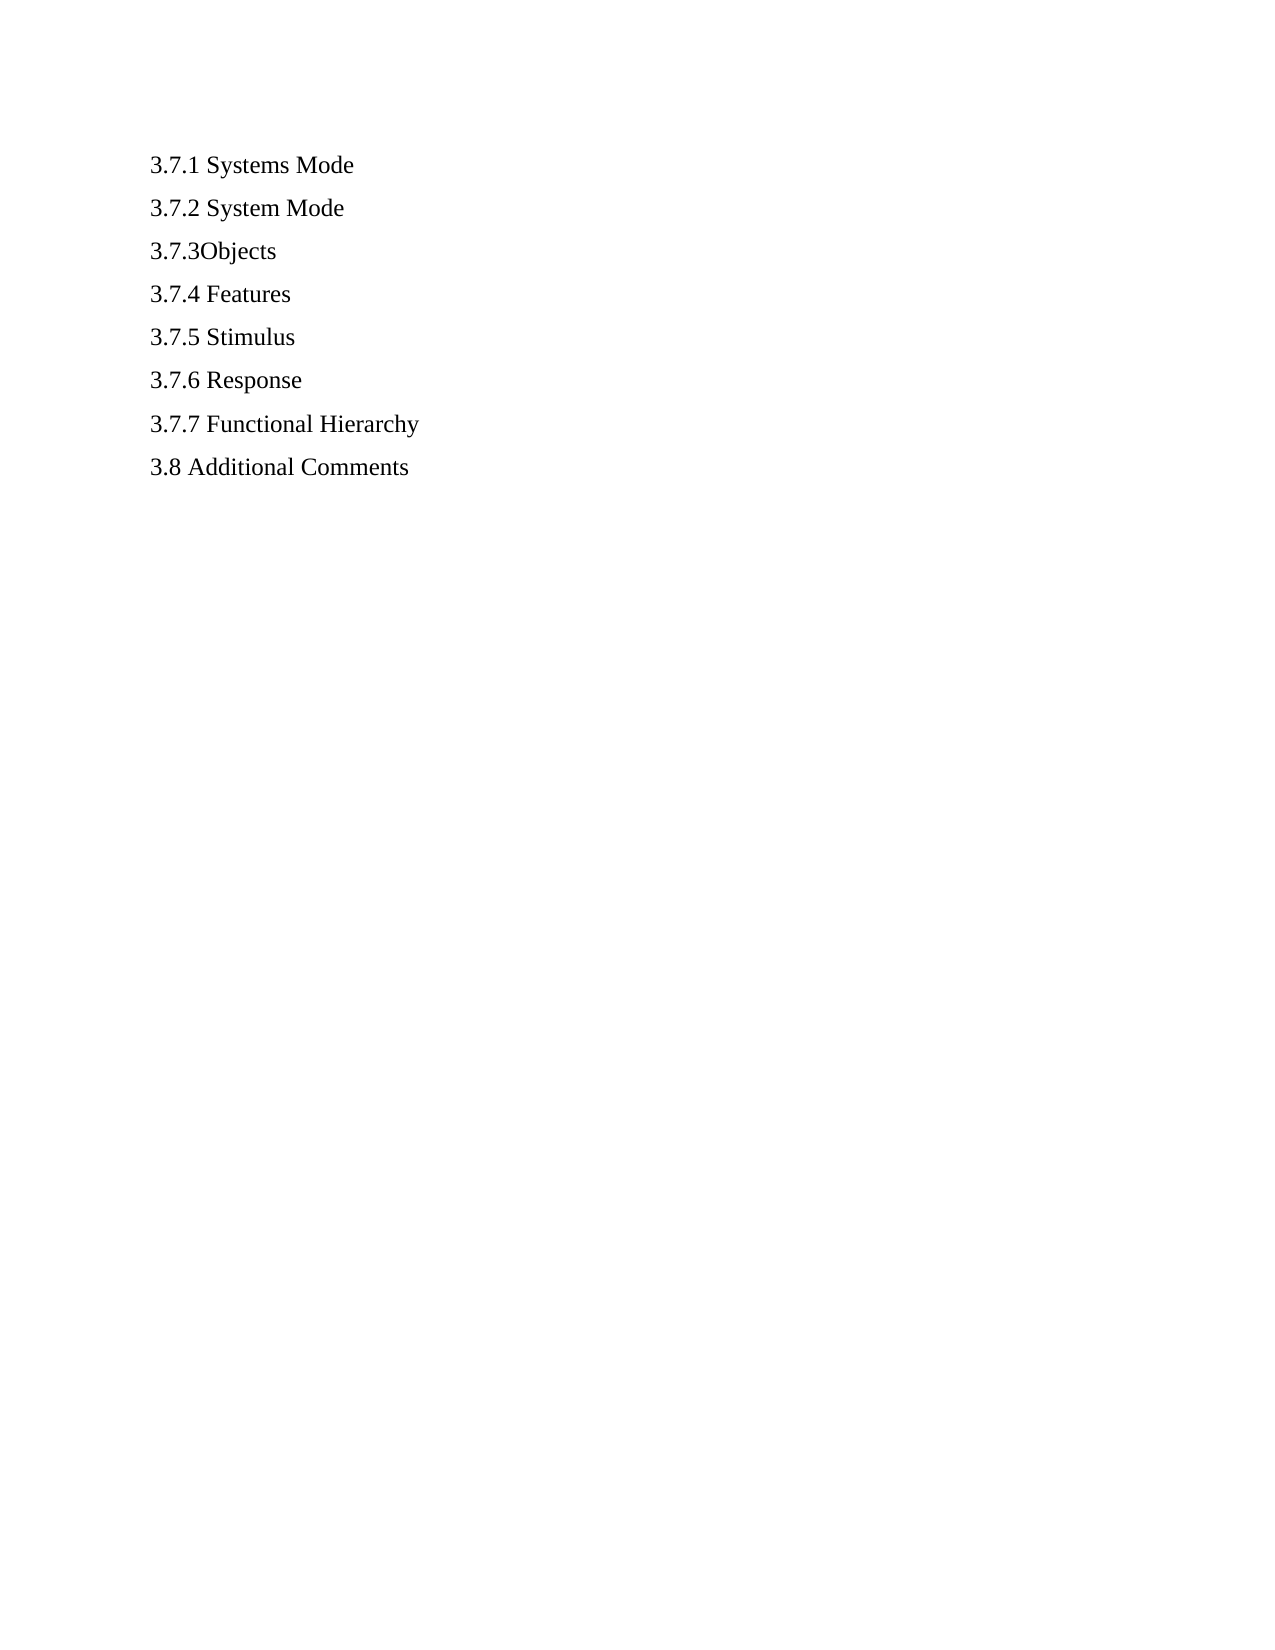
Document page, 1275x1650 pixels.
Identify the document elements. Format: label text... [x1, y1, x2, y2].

text 3.8 Additional Comments [150, 452, 1125, 481]
text 3.7.2 System Mode [150, 193, 1125, 222]
text 3.7.1 Systems Mode [150, 150, 1125, 179]
text 3.7.4 Features [150, 279, 1125, 308]
text 3.7.3Objects [150, 236, 1125, 265]
text 3.7.6 Response [150, 366, 1125, 394]
text 3.7.5 Stimulus [150, 322, 1125, 351]
text 3.7.7 Functional Hierarchy [150, 409, 1125, 437]
